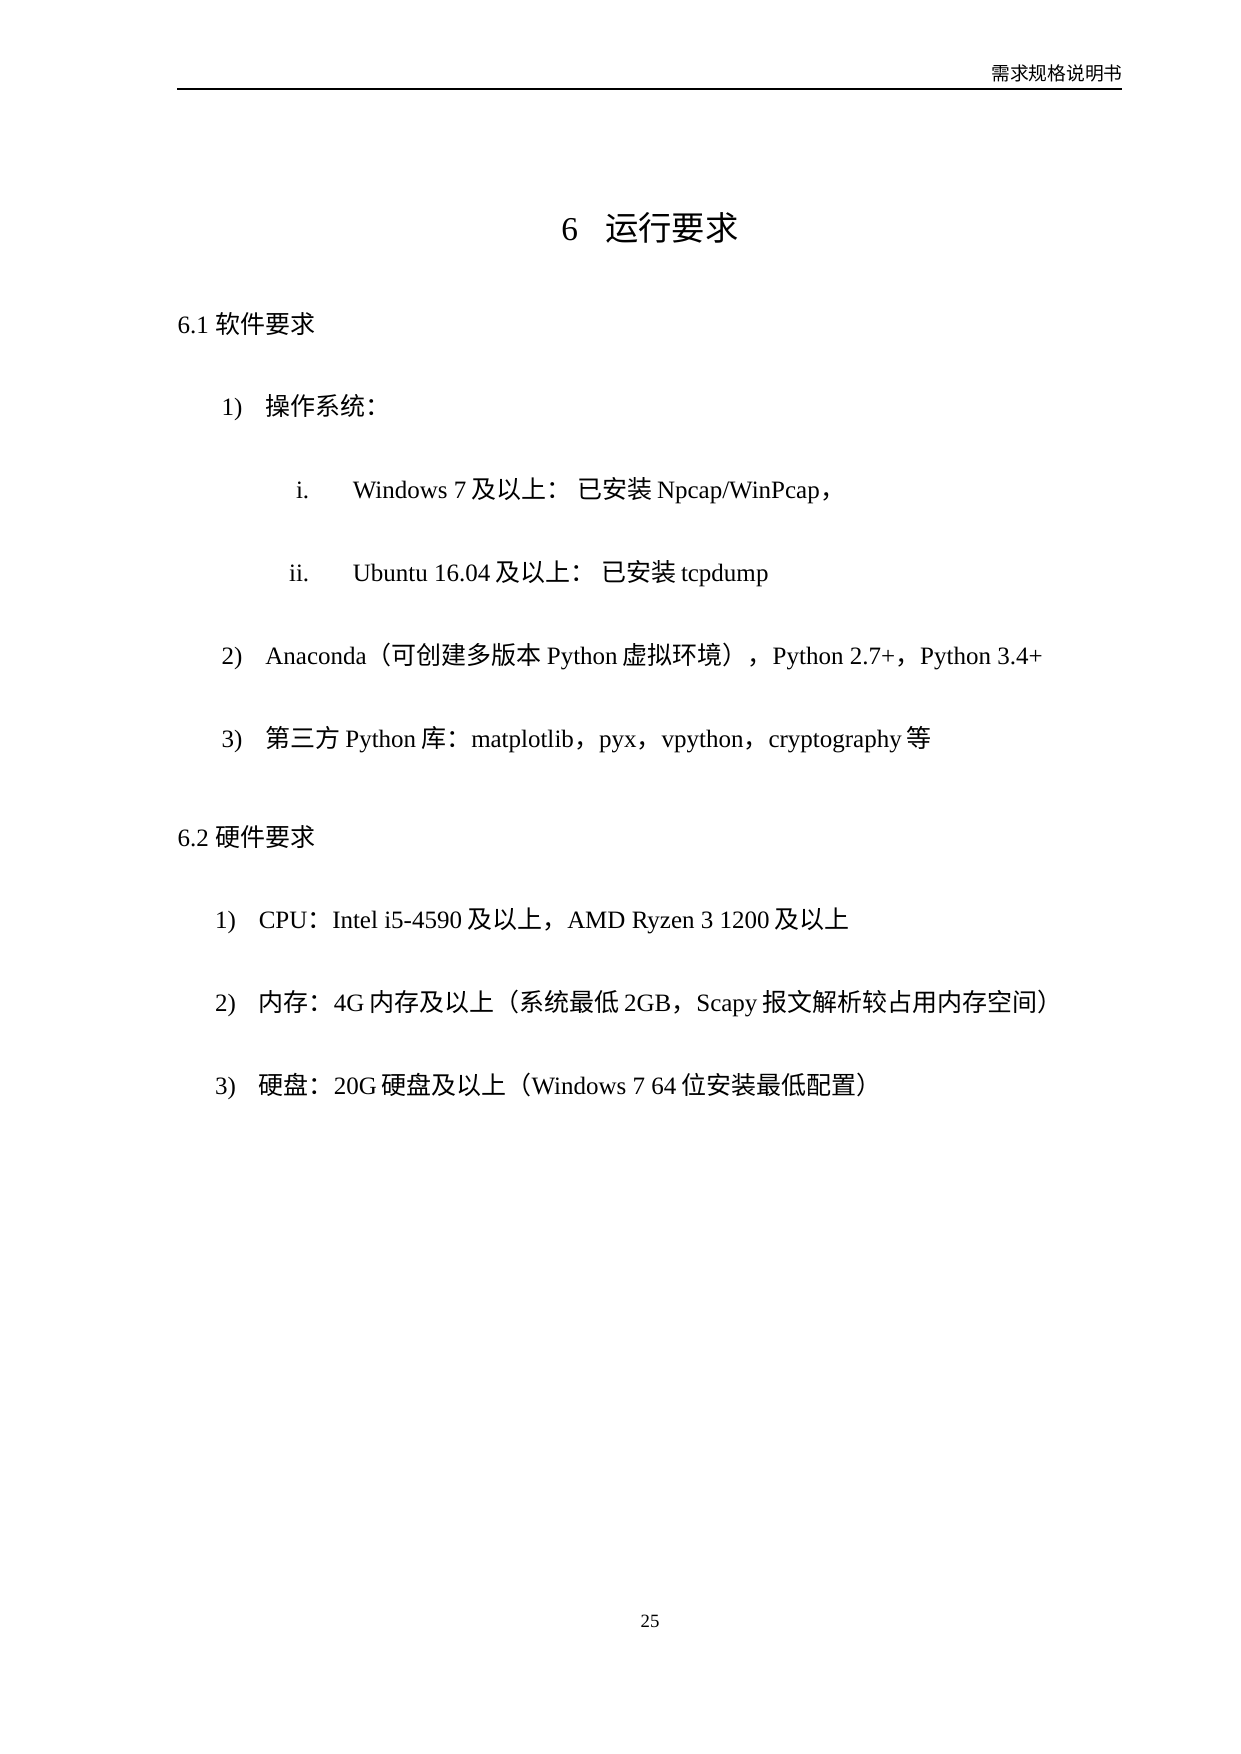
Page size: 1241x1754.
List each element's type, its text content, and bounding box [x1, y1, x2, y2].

list 第三方Python库：matplotlib，pyx，vpython，cryptography等 [221, 704, 1122, 769]
list CPU：Intel i5-4590及以上，AMD Ryzen 3 1200及以上 [215, 885, 1122, 950]
subtitle 运行要求 [177, 193, 1122, 258]
list Windows 7及以上： 已安装Npcap/WinPcap， [309, 455, 1122, 520]
list 内存：4G内存及以上（系统最低2GB，Scapy报文解析较占用内存空间） [215, 968, 1122, 1033]
subtitle 软件要求 [177, 290, 1122, 355]
list Anaconda（可创建多版本Python虚拟环境），Python 2.7+，Python 3.4+ [221, 621, 1122, 686]
list Ubuntu 16.04及以上： 已安装tcpdump [309, 538, 1122, 603]
list 操作系统： [221, 372, 1122, 437]
list 硬盘：20G硬盘及以上（Windows 7 64位安装最低配置） [215, 1051, 1122, 1116]
subtitle 硬件要求 [177, 803, 1122, 868]
